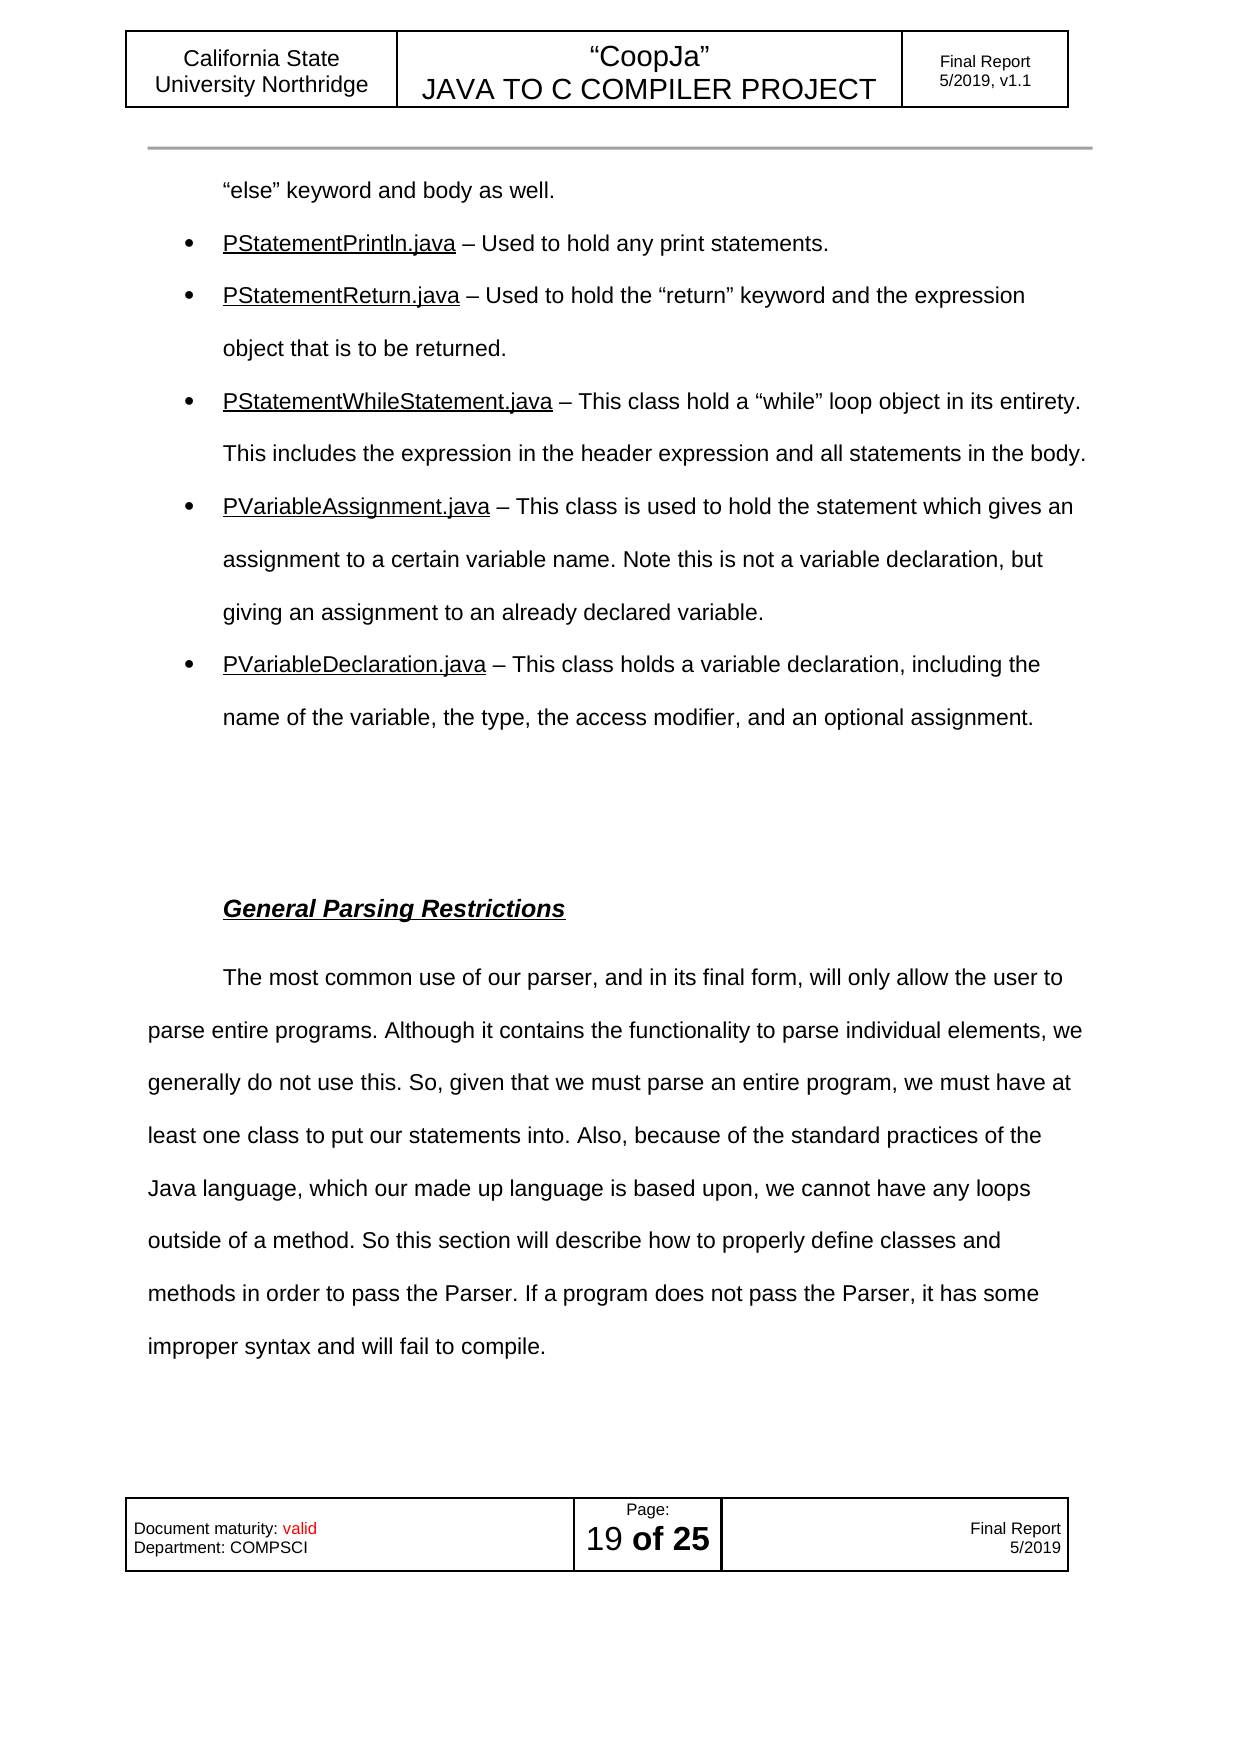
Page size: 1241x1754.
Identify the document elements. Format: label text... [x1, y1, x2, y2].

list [185, 177, 1092, 203]
list PStatementReturn.java – Used to hold the “return” keyword and the expression object that is to be returned. [185, 282, 1092, 361]
list PVariableDeclaration.java – This class holds a variable declaration, including the name of the variable, the type, the access modifier, and an optional assignment. [185, 651, 1092, 730]
subtitle General Parsing Restrictions [223, 894, 1092, 951]
list PVariableAssignment.java – This class is used to hold the statement which gives an assignment to a certain variable name. Note this is not a variable declaration, but giving an assignment to an already declared variable. [185, 493, 1092, 625]
list PStatementPrintln.java – Used to hold any print statements. [185, 229, 1092, 256]
text The most common use of our parser, and in its final form, will only allow the user to parse entire programs. Although it contains the functionality to parse individual elements, we generally do not use this. So, given that we must parse an entire program, we must have at least one class to put our statements into. Also, because of the standard practices of the Java language, which our made up language is based upon, we cannot have any loops outside of a method. So this section will describe how to properly define classes and methods in order to pass the Parser. If a program does not pass the Parser, it has some improper syntax and will fail to compile. [148, 964, 1092, 1359]
list PStatementWhileStatement.java – This class hold a “while” loop object in its entirety. This includes the expression in the header expression and all statements in the body. [185, 388, 1092, 467]
